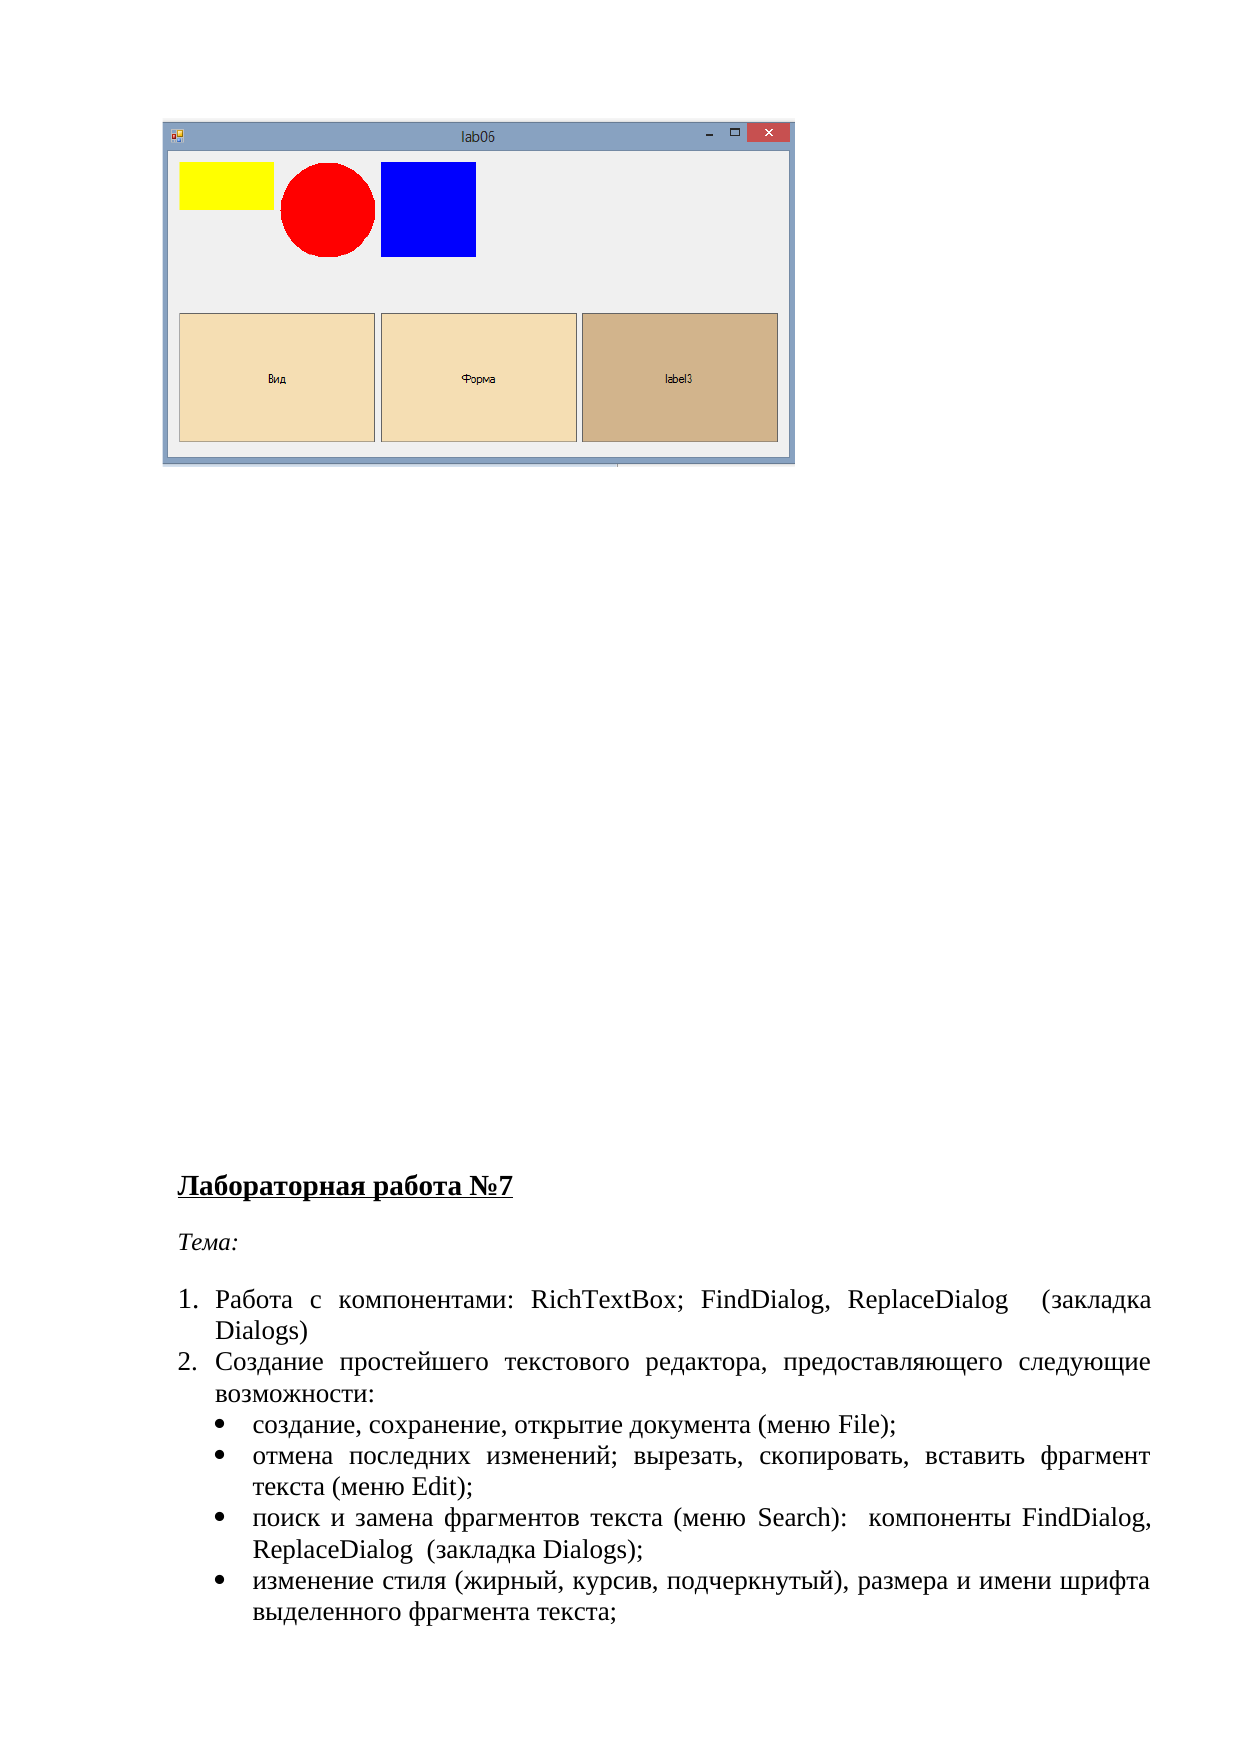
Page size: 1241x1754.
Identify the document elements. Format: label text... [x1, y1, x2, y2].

list поиск и замена фрагментов текста (меню Search): компоненты FindDialog, ReplaceDialog (закладка Dialogs); [215, 1501, 1152, 1564]
text Лабораторная работа №7 [177, 1168, 1152, 1201]
list отмена последних изменений; вырезать, скопировать, вставить фрагмент текста (меню Edit); [215, 1439, 1152, 1501]
list создание, сохранение, открытие документа (меню File); [215, 1408, 1152, 1439]
text Тема: [177, 1227, 1152, 1256]
list Создание простейшего текстового редактора, предоставляющего следующие возможности: [177, 1346, 1152, 1408]
list Работа с компонентами: RichTextBox; FindDialog, ReplaceDialog (закладка Dialogs) [177, 1281, 1152, 1346]
list изменение стиля (жирный, курсив, подчеркнутый), размера и имени шрифта выделенного фрагмента текста; [215, 1564, 1152, 1626]
picture [162, 118, 795, 467]
